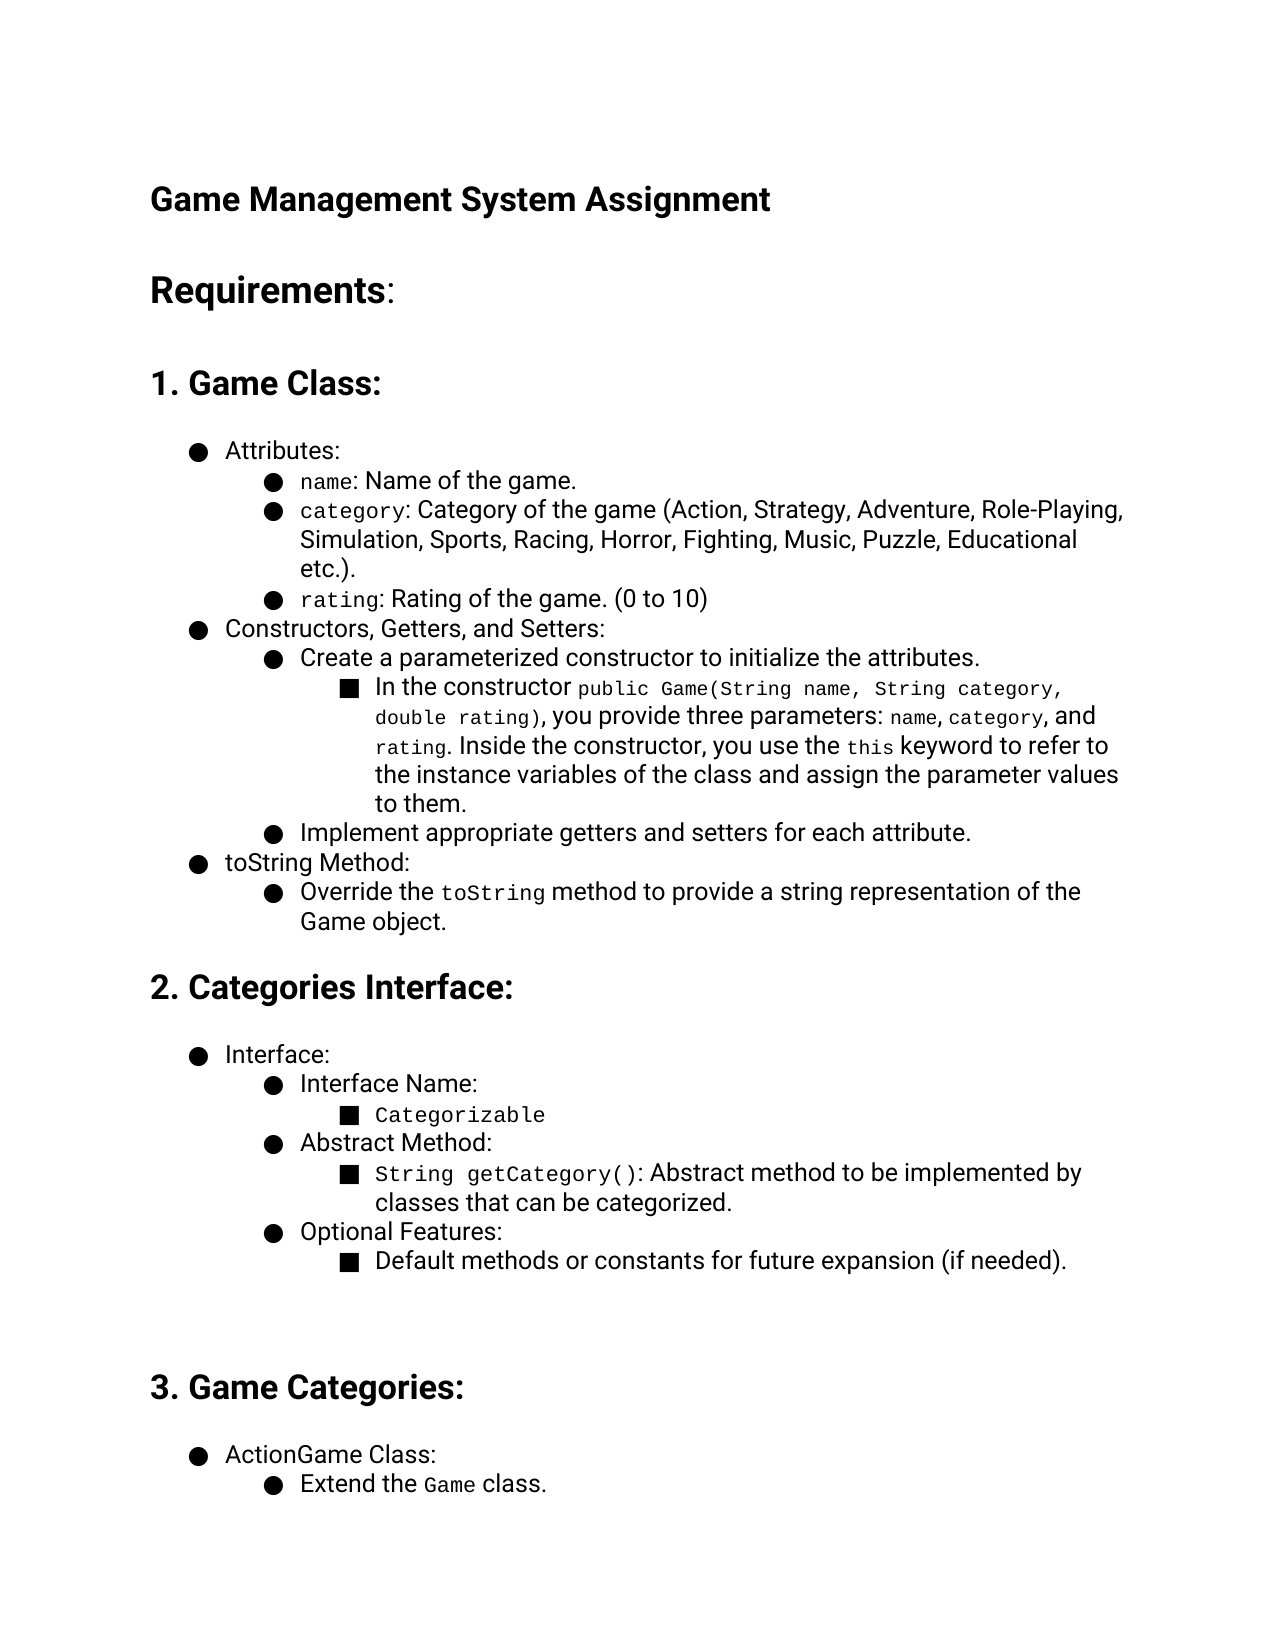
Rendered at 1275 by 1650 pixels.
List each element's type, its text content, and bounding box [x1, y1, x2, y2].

list Categorizable [337, 1099, 1125, 1129]
subtitle 3. Game Categories: [150, 1367, 1125, 1408]
list Optional Features: [262, 1217, 1125, 1246]
list Implement appropriate getters and setters for each attribute. [262, 819, 1125, 848]
list In the constructor public Game(String name, String category, double rating), you provide three parameters: name, category, and rating. Inside the constructor, you use the this keyword to refer to the instance variables of the class and assign the parameter values to them. [337, 672, 1125, 819]
list category: Category of the game (Action, Strategy, Adventure, Role-Playing, Simulation, Sports, Racing, Horror, Fighting, Music, Puzzle, Educational etc.). [262, 496, 1125, 584]
list Extend the Game class. [262, 1469, 1125, 1499]
subtitle Requirements: [150, 269, 1125, 313]
list ActionGame Class: [187, 1440, 1125, 1469]
list Constructors, Getters, and Setters: [187, 614, 1125, 643]
list Abstract Method: [262, 1129, 1125, 1158]
list Default methods or constants for future expansion (if needed). [337, 1246, 1125, 1276]
list Override the toString method to provide a string representation of the Game object. [262, 877, 1125, 936]
subtitle Game Management System Assignment [150, 179, 1125, 219]
list Interface Name: [262, 1069, 1125, 1099]
subtitle 2. Categories Interface: [150, 967, 1125, 1008]
list Attributes: [187, 437, 1125, 466]
subtitle 1. Game Class: [150, 364, 1125, 404]
list toString Method: [187, 848, 1125, 877]
list name: Name of the game. [262, 466, 1125, 496]
list Create a parameterized constructor to initialize the attributes. [262, 643, 1125, 672]
list rating: Rating of the game. (0 to 10) [262, 584, 1125, 614]
list Interface: [187, 1040, 1125, 1069]
list String getCategory(): Abstract method to be implemented by classes that can be categorized. [337, 1158, 1125, 1217]
